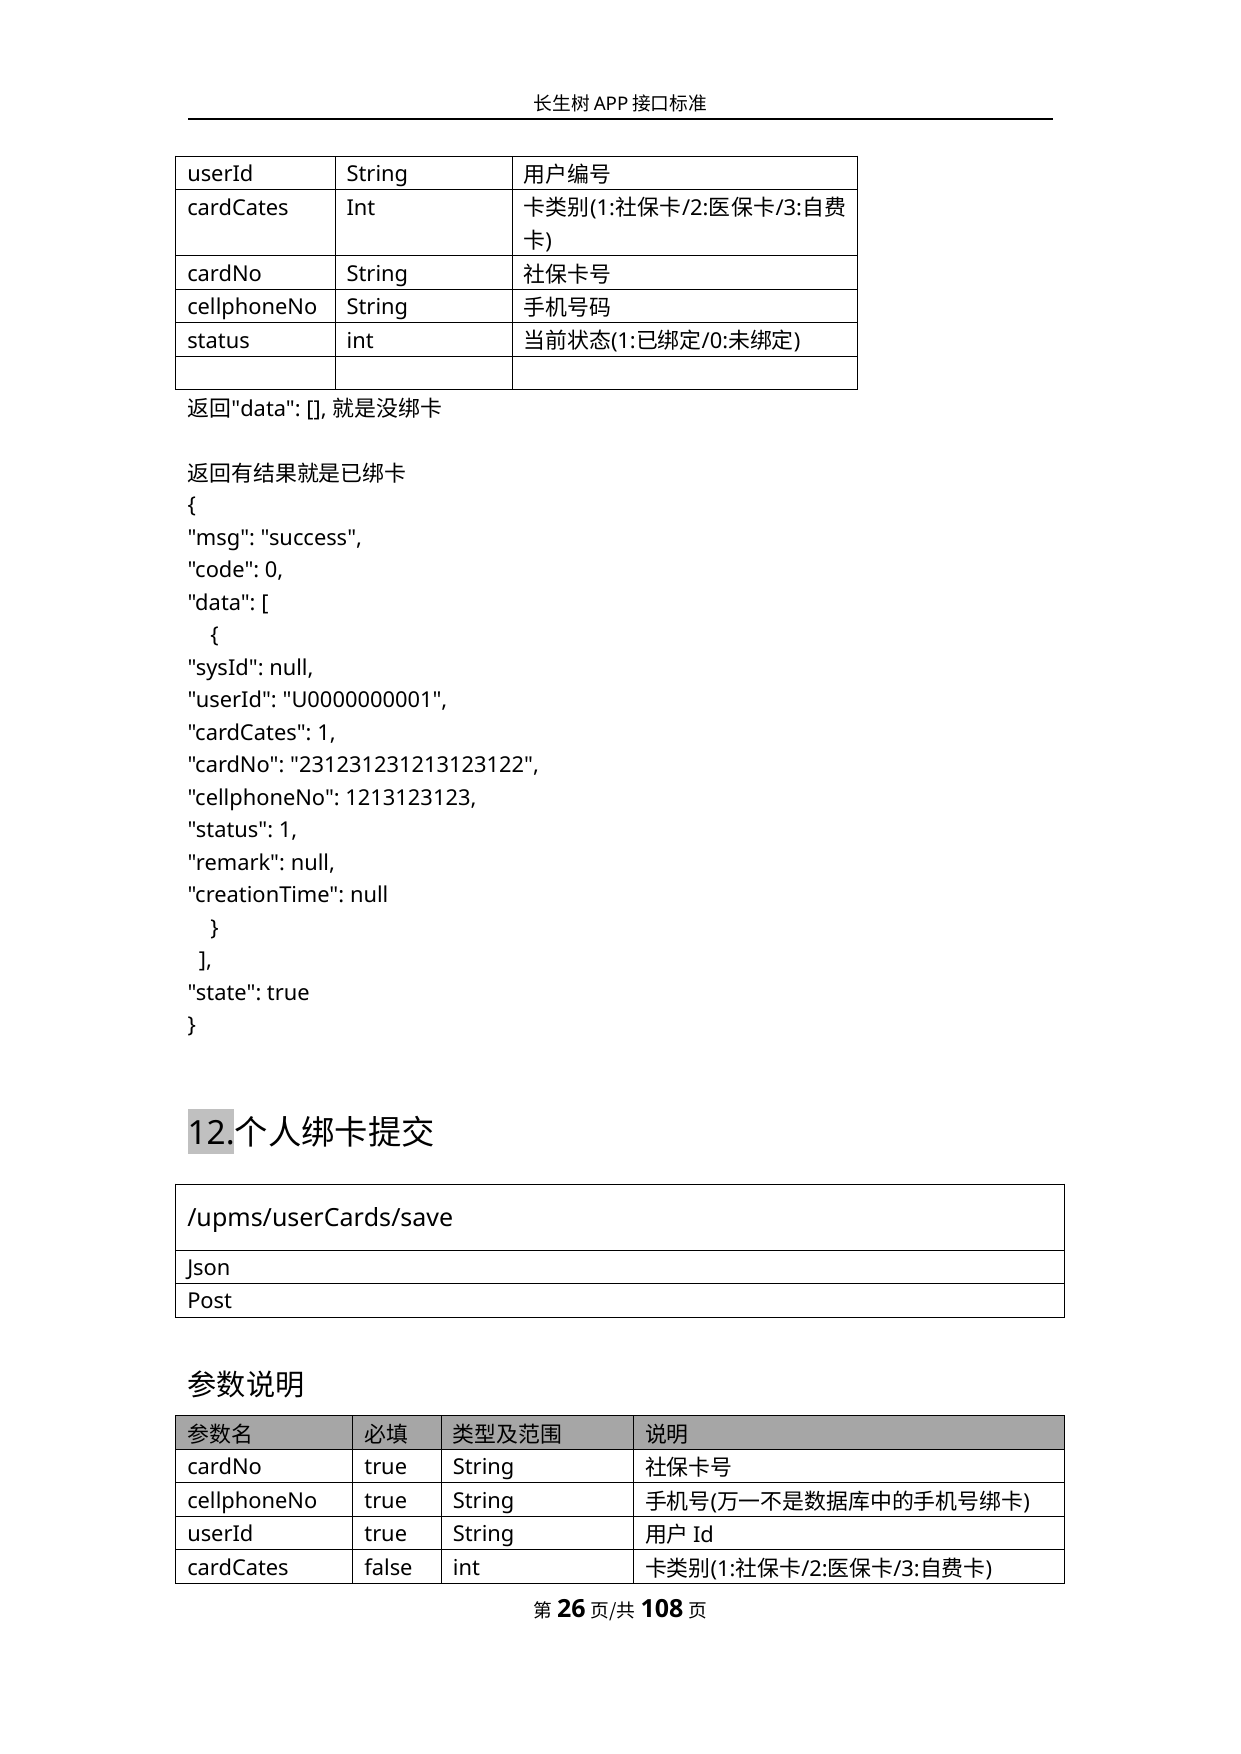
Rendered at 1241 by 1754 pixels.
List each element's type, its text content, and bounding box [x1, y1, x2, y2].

text "msg": "success", [187, 520, 1053, 553]
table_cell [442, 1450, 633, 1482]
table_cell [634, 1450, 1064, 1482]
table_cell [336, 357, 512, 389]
text 返回"data": [], 就是没绑卡 [187, 390, 1053, 423]
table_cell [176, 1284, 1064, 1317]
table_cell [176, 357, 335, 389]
text "cellphoneNo": 1213123123, [187, 780, 1053, 813]
text "userId": "U0000000001", [187, 683, 1053, 715]
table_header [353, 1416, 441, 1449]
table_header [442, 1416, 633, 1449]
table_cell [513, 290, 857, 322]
text "data": [ [187, 585, 1053, 618]
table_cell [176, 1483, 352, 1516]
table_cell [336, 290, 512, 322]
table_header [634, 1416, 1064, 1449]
text 参数说明 [187, 1350, 1053, 1415]
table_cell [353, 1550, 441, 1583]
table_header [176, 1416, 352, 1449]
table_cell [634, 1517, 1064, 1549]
text { [187, 488, 1053, 520]
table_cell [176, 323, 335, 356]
text { [187, 618, 1053, 650]
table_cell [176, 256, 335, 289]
text "state": true [187, 975, 1053, 1008]
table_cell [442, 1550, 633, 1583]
text 返回有结果就是已绑卡 [187, 455, 1053, 488]
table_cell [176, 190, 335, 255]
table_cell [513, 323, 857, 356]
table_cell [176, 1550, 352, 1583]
text "creationTime": null [187, 878, 1053, 910]
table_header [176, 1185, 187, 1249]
subtitle 12.个人绑卡提交 [187, 1098, 1053, 1163]
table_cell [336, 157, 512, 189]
text "cardNo": "231231231213123122", [187, 748, 1053, 780]
text "code": 0, [187, 553, 1053, 585]
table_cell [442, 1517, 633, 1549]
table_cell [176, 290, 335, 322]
text ], [187, 943, 1053, 975]
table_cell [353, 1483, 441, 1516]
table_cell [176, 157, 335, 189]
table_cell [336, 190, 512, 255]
text } [187, 910, 1053, 943]
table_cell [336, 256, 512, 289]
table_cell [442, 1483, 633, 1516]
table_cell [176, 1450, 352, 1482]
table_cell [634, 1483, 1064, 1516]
text "remark": null, [187, 845, 1053, 878]
text "status": 1, [187, 813, 1053, 845]
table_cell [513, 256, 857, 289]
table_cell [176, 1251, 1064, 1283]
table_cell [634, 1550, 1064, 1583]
text } [187, 1008, 1053, 1040]
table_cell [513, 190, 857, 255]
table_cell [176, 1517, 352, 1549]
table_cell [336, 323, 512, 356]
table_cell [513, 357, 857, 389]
text "sysId": null, [187, 650, 1053, 683]
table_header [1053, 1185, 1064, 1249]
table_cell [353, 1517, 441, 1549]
text "cardCates": 1, [187, 715, 1053, 748]
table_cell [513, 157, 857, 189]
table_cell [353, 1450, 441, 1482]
